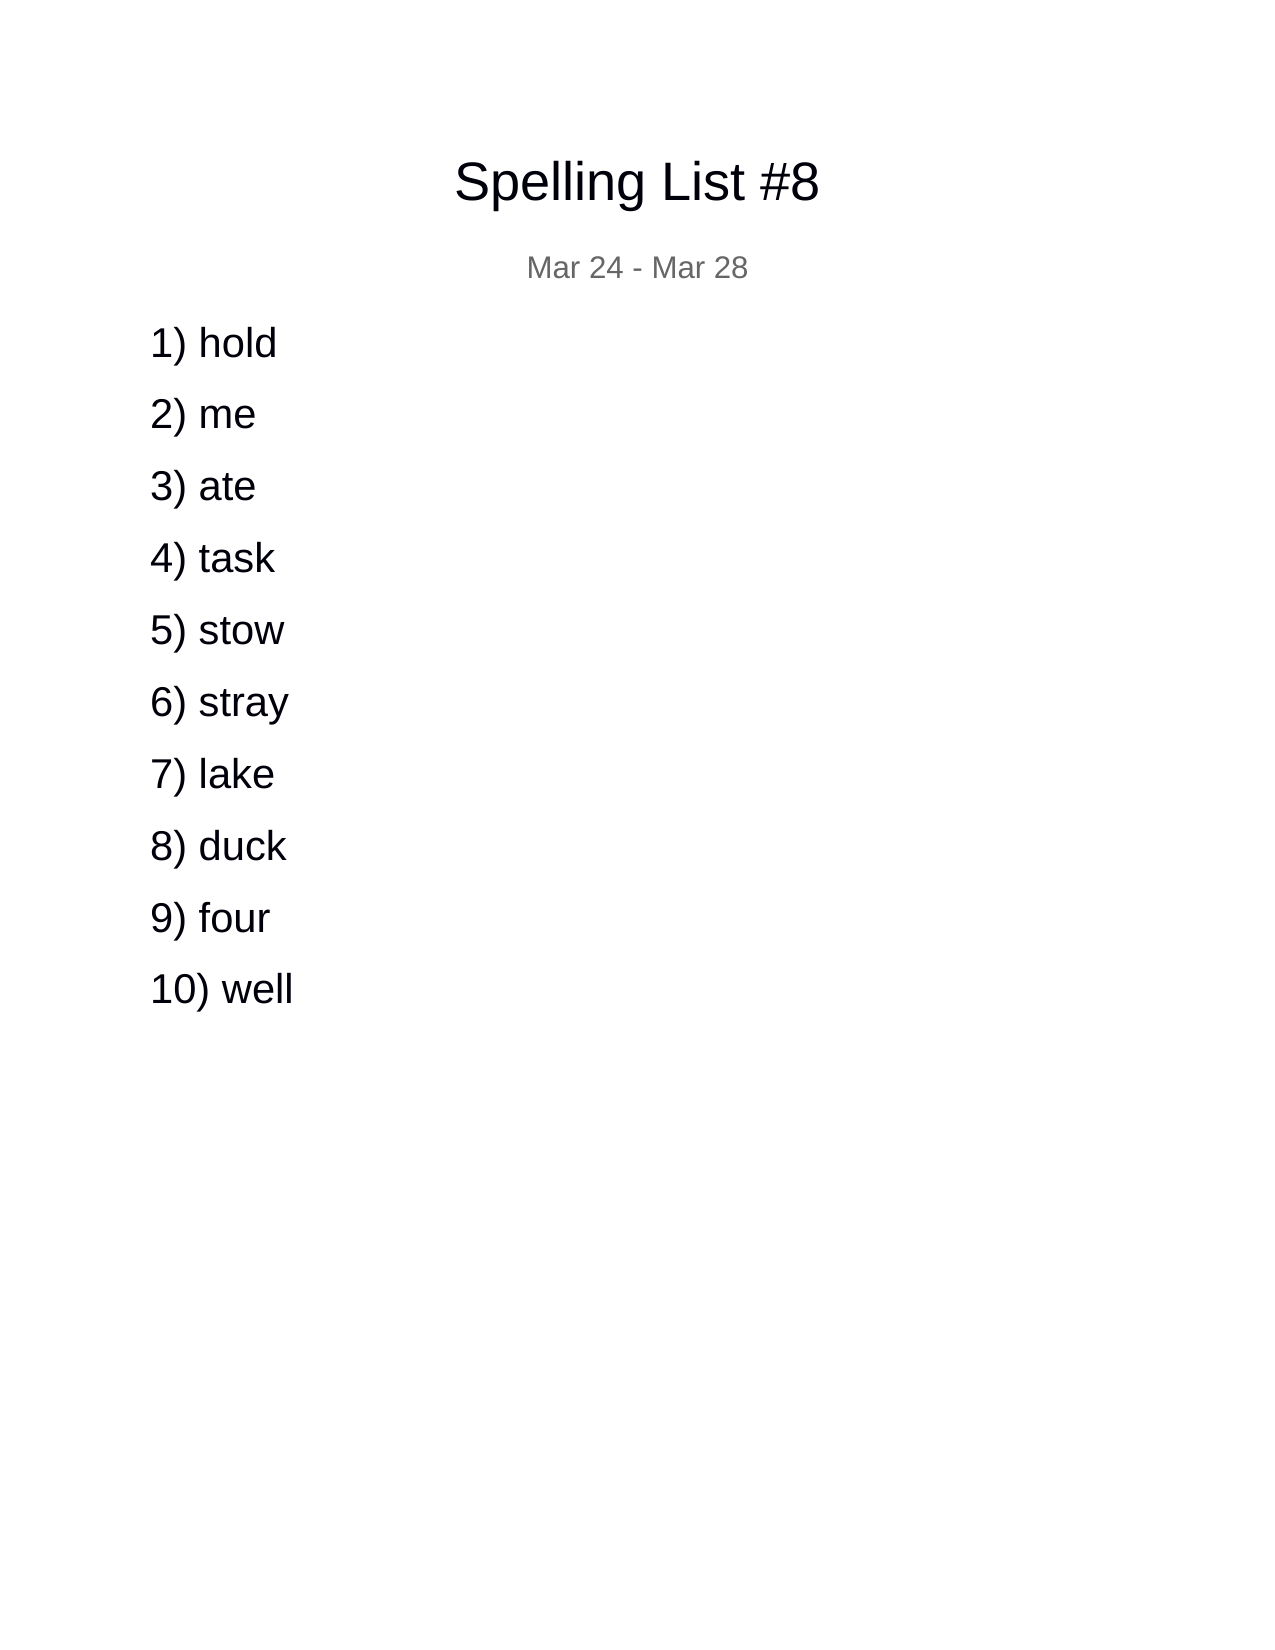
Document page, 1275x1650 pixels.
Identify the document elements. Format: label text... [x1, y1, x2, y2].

text 2) me [150, 390, 1125, 438]
text 4) task [150, 534, 1125, 582]
text 7) lake [150, 749, 1125, 797]
subtitle Mar 24 - Mar 28 [150, 249, 1125, 285]
text 3) ate [150, 462, 1125, 510]
text 5) stow [150, 606, 1125, 653]
title Spelling List #8 [150, 150, 1125, 212]
text 8) duck [150, 821, 1125, 869]
text 6) stray [150, 677, 1125, 725]
text 9) four [150, 893, 1125, 941]
text 10) well [150, 965, 1125, 1013]
text 1) hold [150, 318, 1125, 366]
